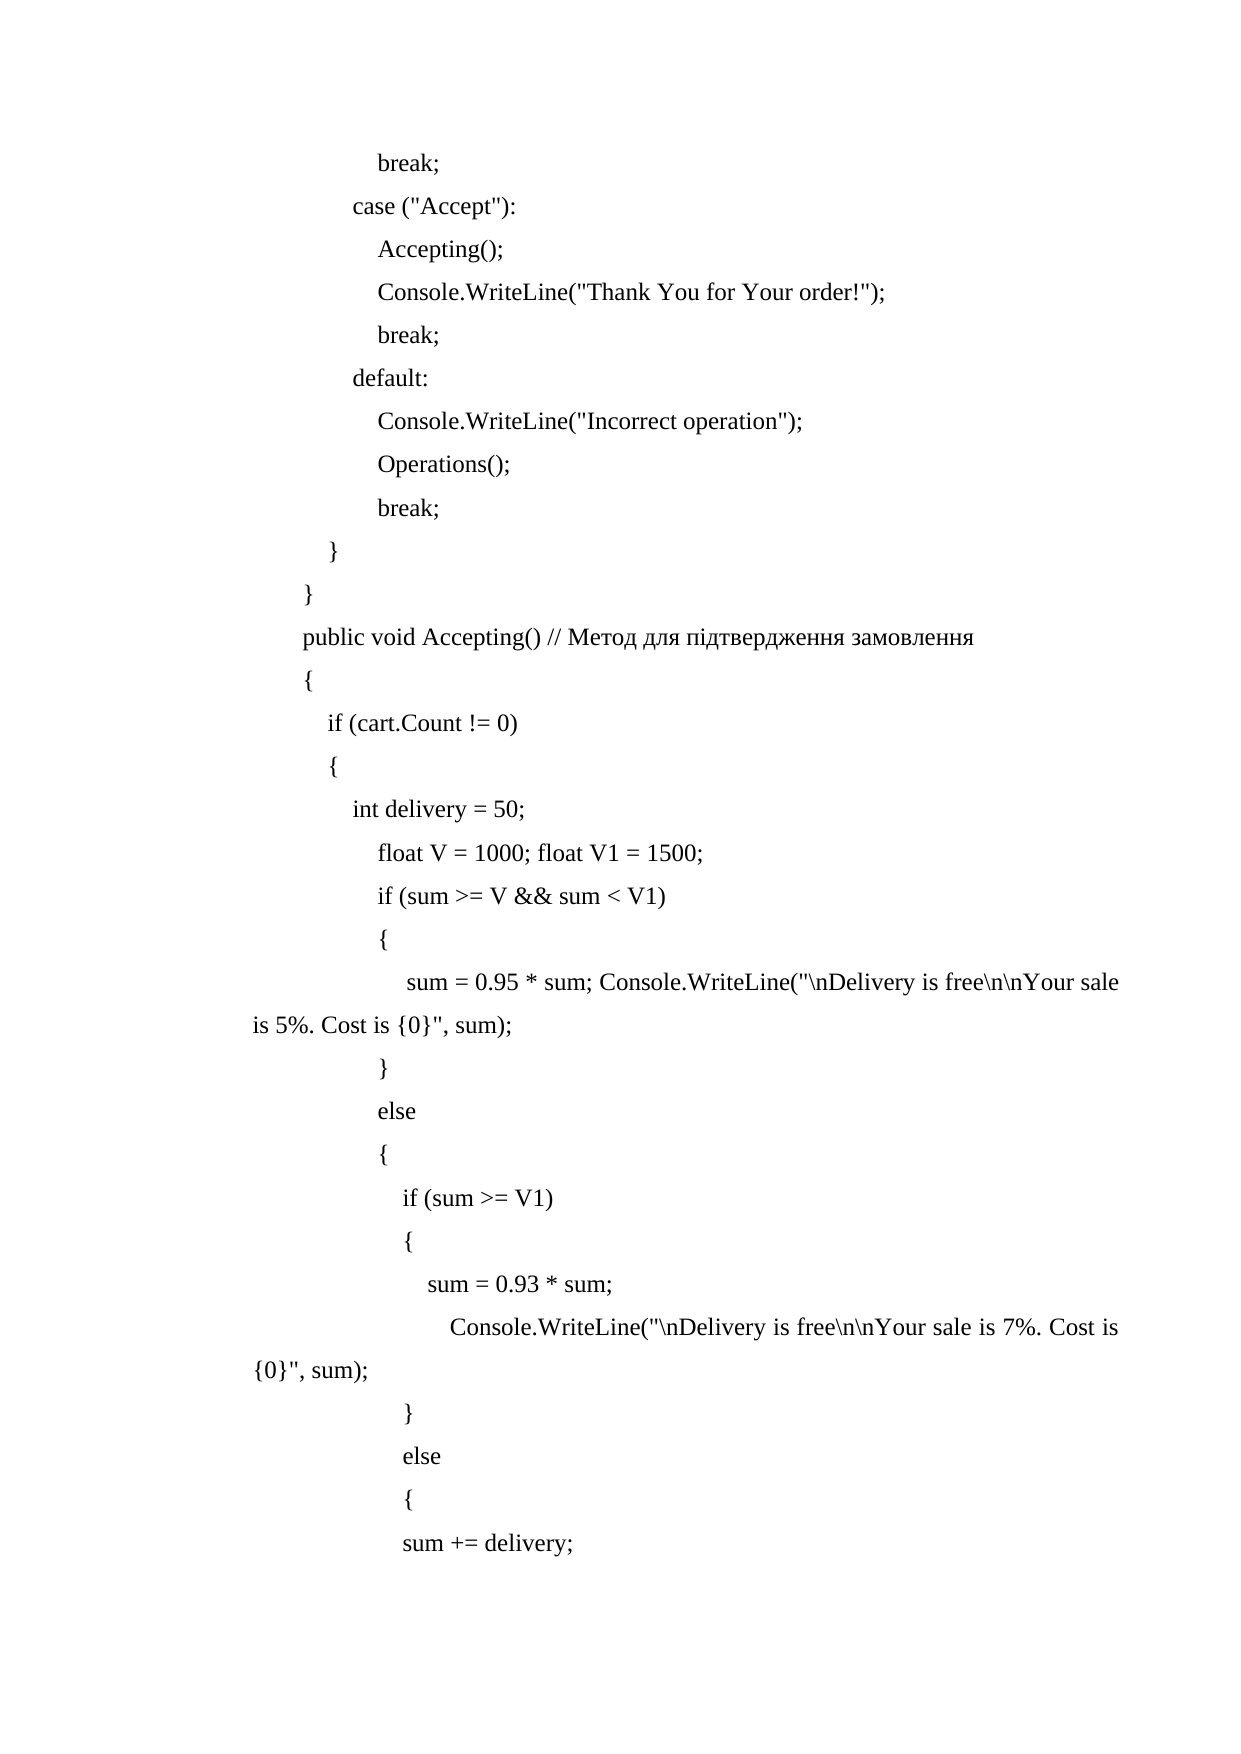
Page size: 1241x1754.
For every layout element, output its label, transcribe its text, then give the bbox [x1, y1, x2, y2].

text Console.WriteLine("\nDelivery is free\n\nYour sale is 7%. Cost is {0}", sum); [252, 1312, 1122, 1384]
text if (sum >= V1) [252, 1183, 1122, 1211]
text { [252, 1484, 1122, 1513]
text default: [252, 363, 1122, 392]
text else [252, 1096, 1122, 1125]
text Operations(); [252, 449, 1122, 478]
text Console.WriteLine("Thank You for Your order!"); [252, 277, 1122, 306]
text int delivery = 50; [252, 794, 1122, 823]
text sum += delivery; [252, 1528, 1122, 1556]
text { [252, 924, 1122, 953]
text } [252, 536, 1122, 564]
text case ("Accept"): [252, 191, 1122, 219]
text Console.WriteLine("Incorrect operation"); [252, 406, 1122, 435]
text if (sum >= V && sum < V1) [252, 881, 1122, 909]
text { [252, 665, 1122, 694]
text break; [252, 320, 1122, 349]
text { [252, 1139, 1122, 1168]
text float V = 1000; float V1 = 1500; [252, 838, 1122, 866]
text Accepting(); [252, 234, 1122, 263]
text } [252, 1053, 1122, 1082]
text } [252, 1398, 1122, 1427]
text public void Accepting() // Метод для підтвердження замовлення [252, 622, 1122, 651]
text else [252, 1441, 1122, 1470]
text { [252, 751, 1122, 780]
text break; [252, 493, 1122, 521]
text if (cart.Count != 0) [252, 708, 1122, 737]
text } [252, 579, 1122, 608]
text { [252, 1226, 1122, 1254]
text sum = 0.95 * sum; Console.WriteLine("\nDelivery is free\n\nYour sale is 5%. Cost is {0}", sum); [252, 967, 1122, 1039]
text break; [252, 148, 1122, 176]
text sum = 0.93 * sum; [252, 1269, 1122, 1298]
